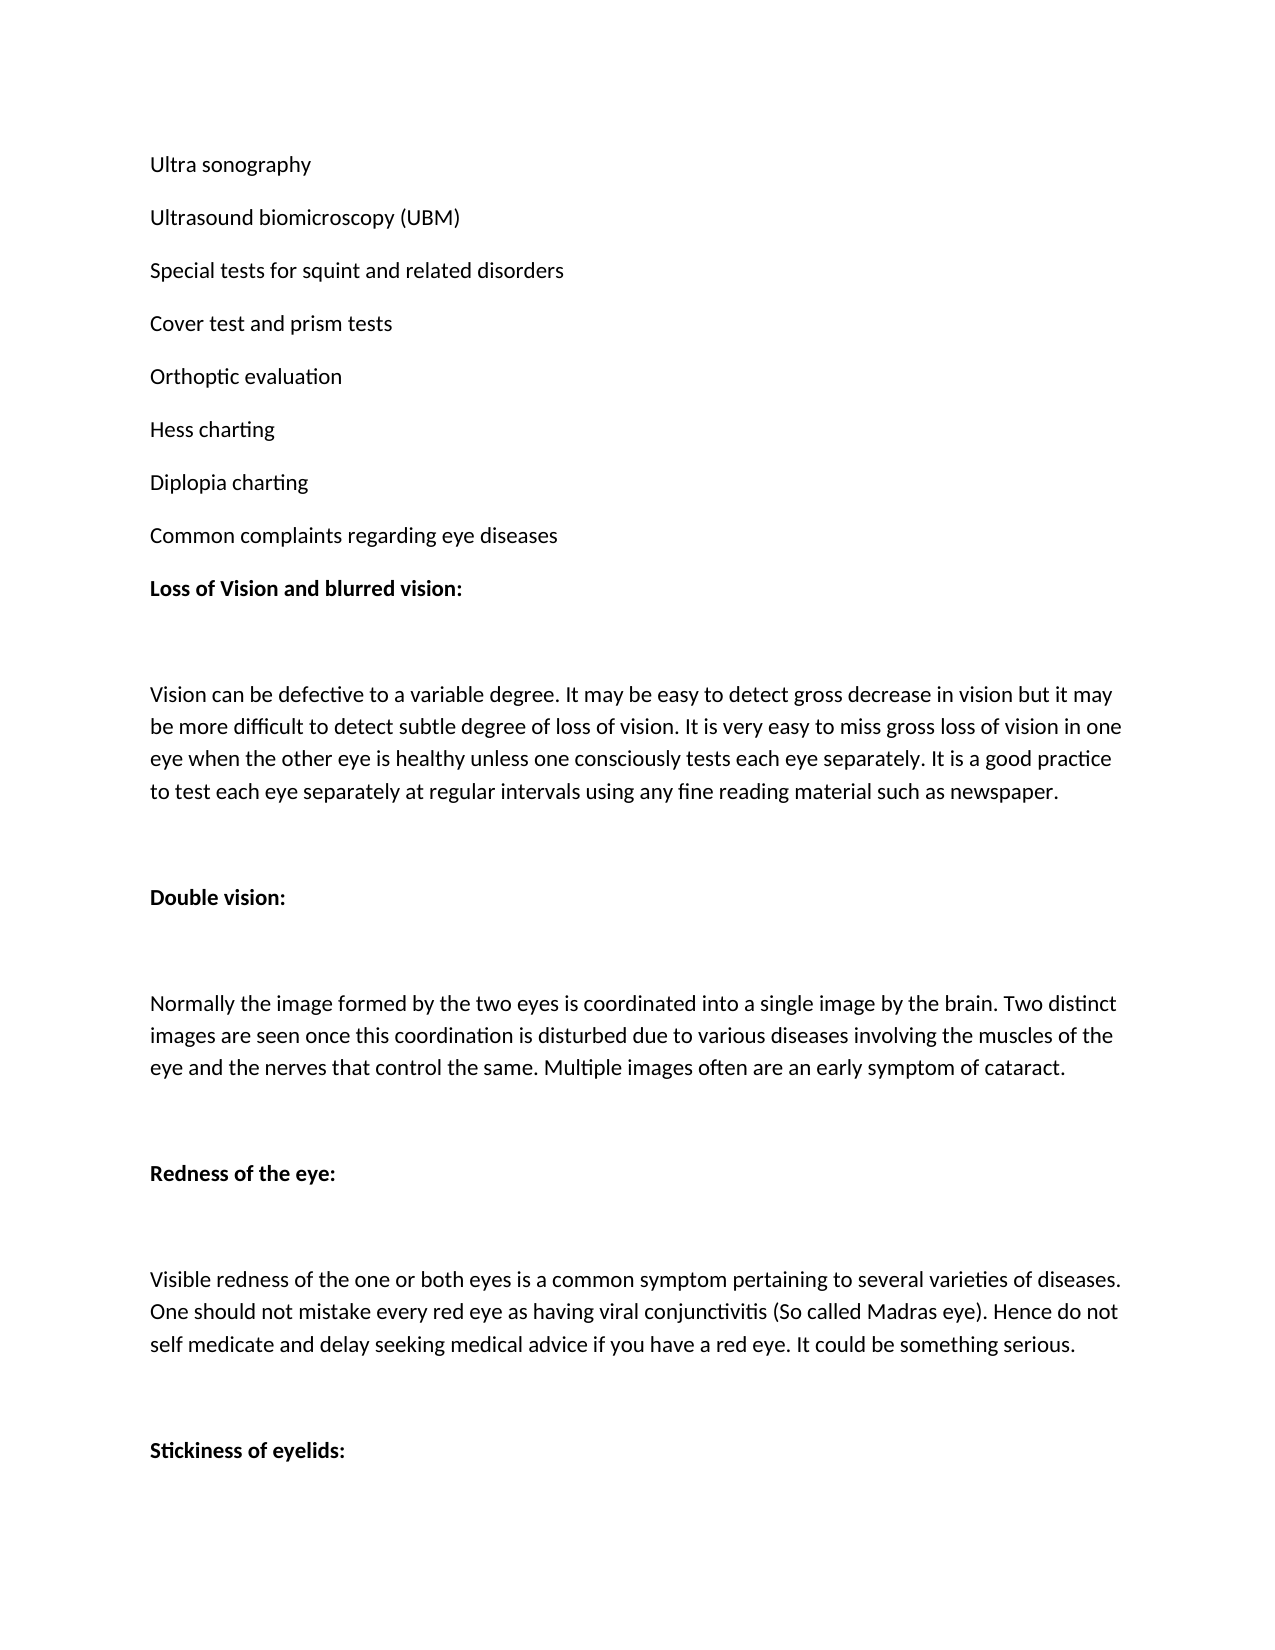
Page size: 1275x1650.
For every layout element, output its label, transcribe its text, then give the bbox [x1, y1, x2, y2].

text Orthoptic evaluation [150, 362, 1125, 390]
text Diplopia charting [150, 468, 1125, 496]
text Vision can be defective to a variable degree. It may be easy to detect gross decrease in vision but it may be more difficult to detect subtle degree of loss of vision. It is very easy to miss gross loss of vision in one eye when the other eye is healthy unless one consciously tests each eye separately. It is a good practice to test each eye separately at regular intervals using any fine reading material such as newspaper. [150, 680, 1125, 805]
text Normally the image formed by the two eyes is coordinated into a single image by the brain. Two distinct images are seen once this coordination is disturbed due to various diseases involving the muscles of the eye and the nerves that control the same. Multiple images often are an early symptom of cataract. [150, 989, 1125, 1081]
text Cover test and prism tests [150, 309, 1125, 337]
text Double vision: [150, 883, 1125, 911]
text Ultra sonography [150, 150, 1125, 178]
text Loss of Vision and blurred vision: [150, 574, 1125, 602]
text Ultrasound biomicroscopy (UBM) [150, 203, 1125, 231]
text Stickiness of eyelids: [150, 1436, 1125, 1464]
text Hess charting [150, 415, 1125, 443]
text Special tests for squint and related disorders [150, 256, 1125, 284]
text Common complaints regarding eye diseases [150, 521, 1125, 549]
text Visible redness of the one or both eyes is a common symptom pertaining to several varieties of diseases. One should not mistake every red eye as having viral conjunctivitis (So called Madras eye). Hence do not self medicate and delay seeking medical advice if you have a red eye. It could be something serious. [150, 1265, 1125, 1358]
text Redness of the eye: [150, 1159, 1125, 1187]
